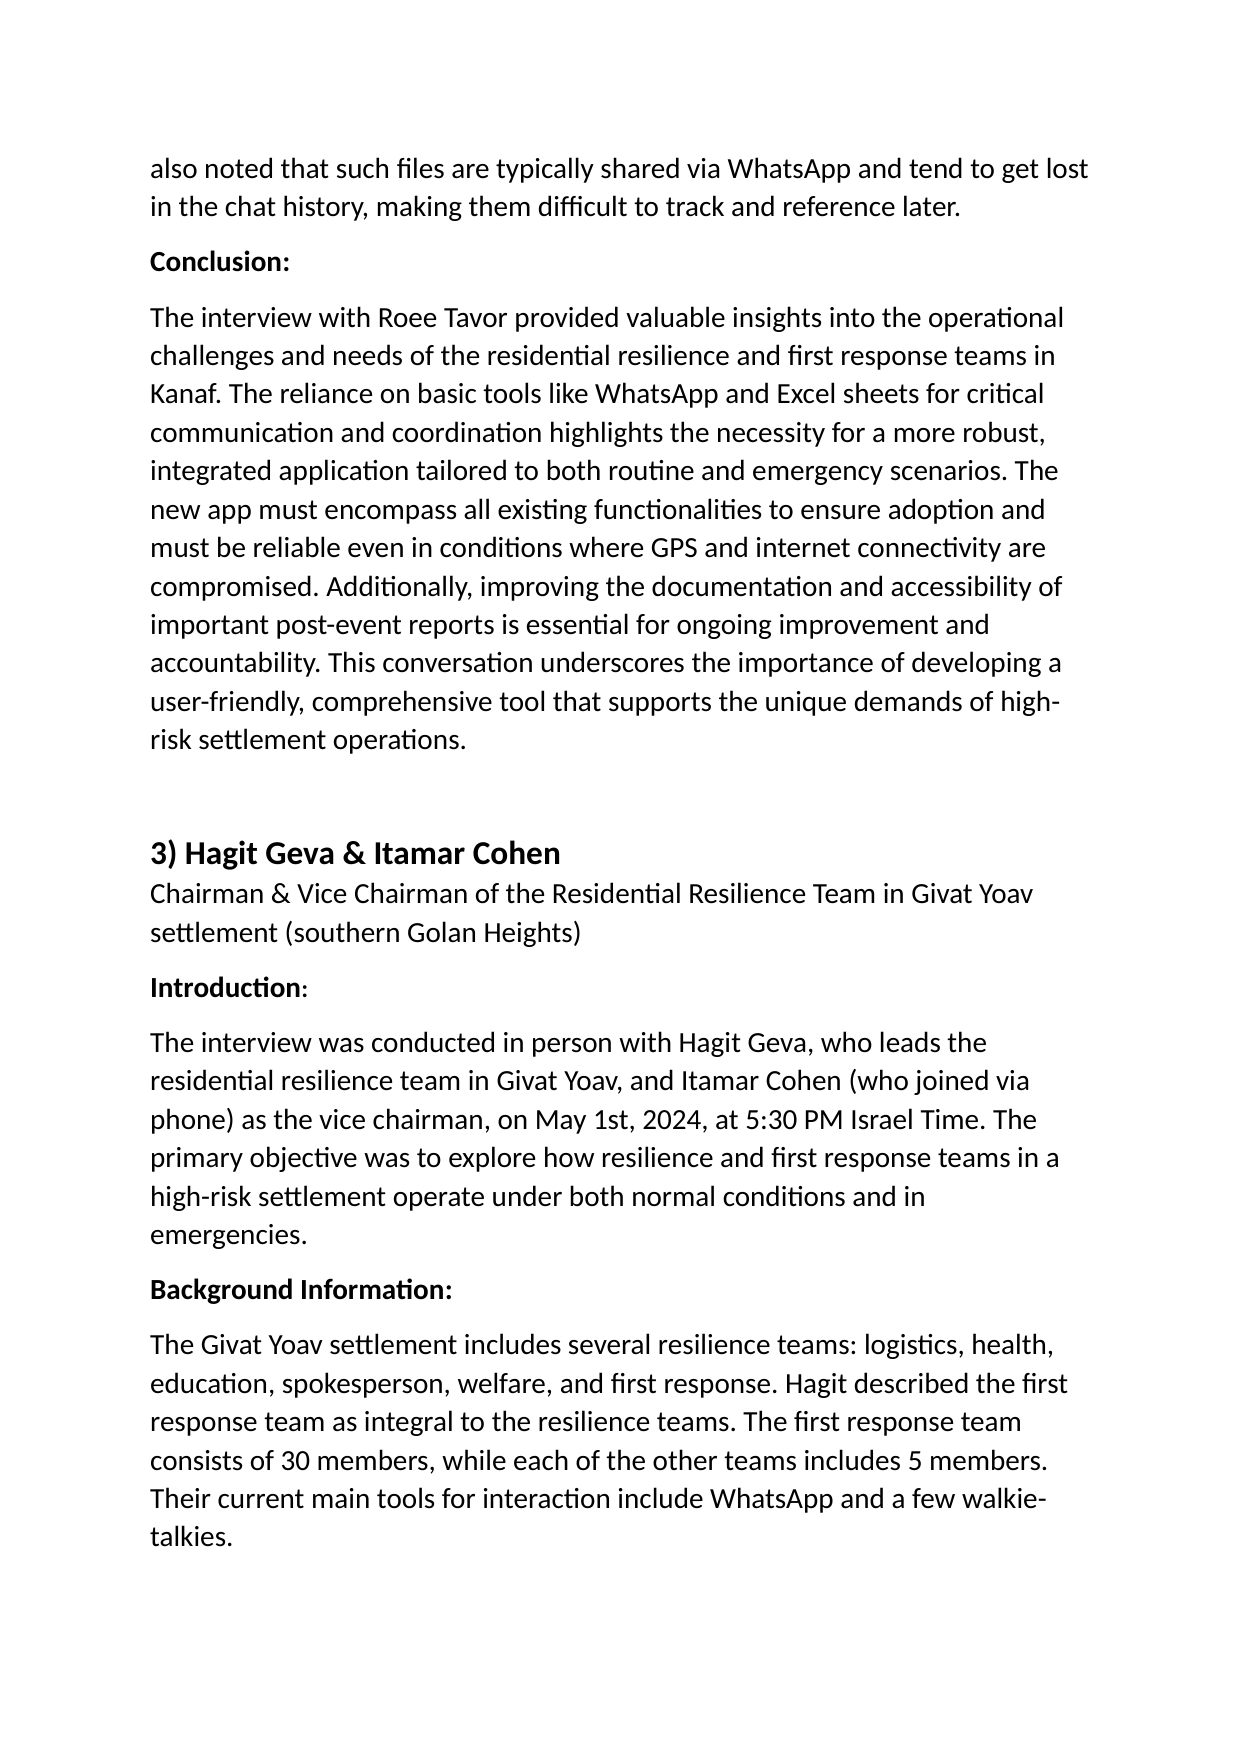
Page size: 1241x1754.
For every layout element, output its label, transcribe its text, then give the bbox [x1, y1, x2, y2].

text The interview with Roee Tavor provided valuable insights into the operational challenges and needs of the residential resilience and first response teams in Kanaf. The reliance on basic tools like WhatsApp and Excel sheets for critical communication and coordination highlights the necessity for a more robust, integrated application tailored to both routine and emergency scenarios. The new app must encompass all existing functionalities to ensure adoption and must be reliable even in conditions where GPS and internet connectivity are compromised. Additionally, improving the documentation and accessibility of important post-event reports is essential for ongoing improvement and accountability. This conversation underscores the importance of developing a user-friendly, comprehensive tool that supports the unique demands of high-risk settlement operations. [150, 299, 1090, 757]
text Conclusion: [150, 243, 1090, 279]
text Background Information: [150, 1271, 1090, 1307]
text The Givat Yoav settlement includes several resilience teams: logistics, health, education, spokesperson, welfare, and first response. Hagit described the first response team as integral to the resilience teams. The first response team consists of 30 members, while each of the other teams includes 5 members. Their current main tools for interaction include WhatsApp and a few walkie-talkies. [150, 1326, 1090, 1554]
text Introduction: [150, 969, 1090, 1004]
text The interview was conducted in person with Hagit Geva, who leads the residential resilience team in Givat Yoav, and Itamar Cohen (who joined via phone) as the vice chairman, on May 1st, 2024, at 5:30 PM Israel Time. The primary objective was to explore how resilience and first response teams in a high-risk settlement operate under both normal conditions and in emergencies. [150, 1024, 1090, 1252]
text 3) Hagit Geva & Itamar Cohen Chairman & Vice Chairman of the Residential Resilience Team in Givat Yoav settlement (southern Golan Heights) [150, 832, 1090, 949]
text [150, 150, 1090, 224]
